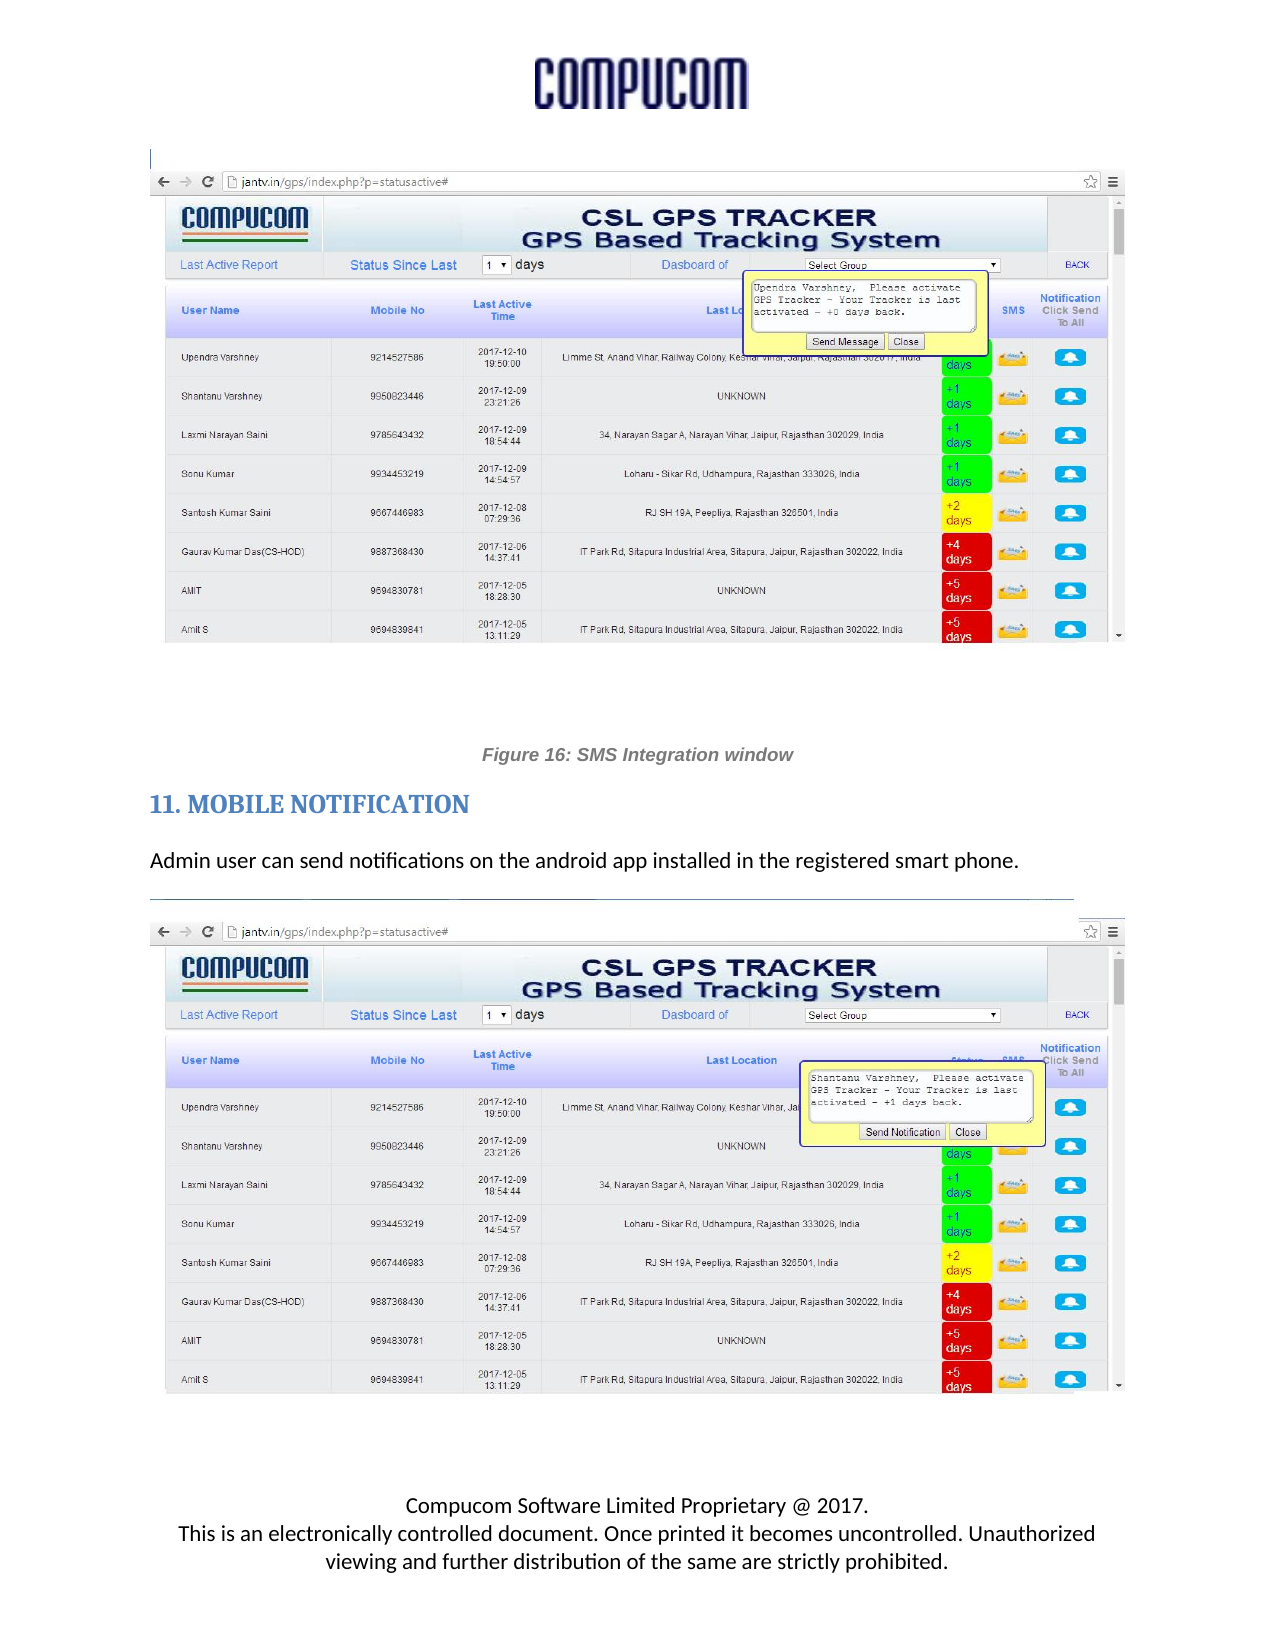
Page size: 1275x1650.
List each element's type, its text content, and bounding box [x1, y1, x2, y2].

picture [150, 899, 1125, 1448]
text Admin user can send notifications on the android app installed in the registered smart phone. [150, 846, 1125, 874]
picture [535, 57, 749, 109]
picture [150, 149, 1125, 698]
list MOBILE NOTIFICATION [150, 789, 1125, 821]
list Figure 16: SMS Integration window [150, 744, 1125, 766]
